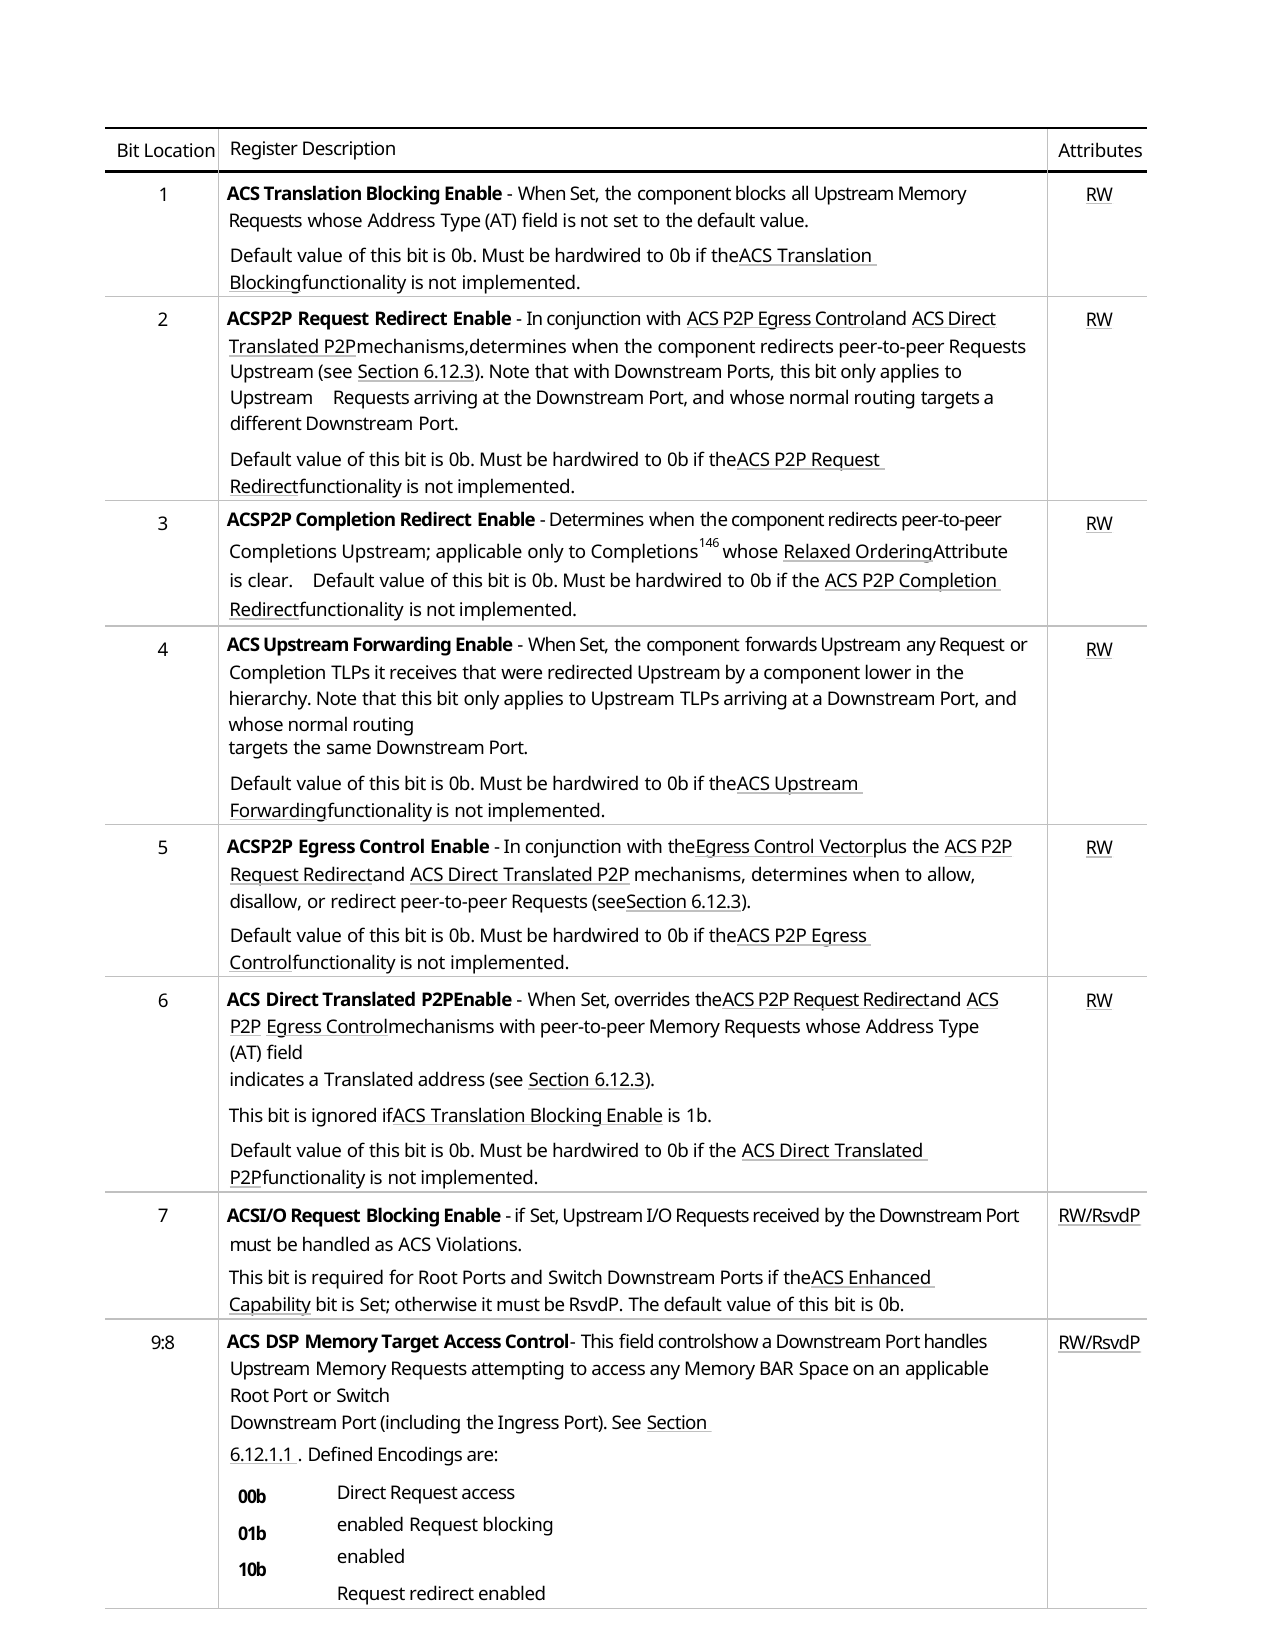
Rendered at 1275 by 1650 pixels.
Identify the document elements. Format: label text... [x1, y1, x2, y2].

table_header Attributes [1048, 129, 1147, 170]
table_cell RW/RsvdP [1048, 1320, 1147, 1608]
table_cell RW [1048, 297, 1147, 499]
table_cell ACSP2P Completion Redirect Enable - Determines when the component redirects peer-to-peer Completions Upstream; applicable only to Completions146 whose Relaxed OrderingAttribute is clear. Default value of this bit is 0b. Must be hardwired to 0b if the ACS P2P Completion Redirectfunctionality is not implemented. [219, 501, 1047, 625]
table_cell 5 [105, 825, 218, 976]
table_cell RW [1048, 173, 1147, 296]
table_cell 3 [105, 501, 218, 625]
table_cell ACS Translation Blocking Enable - When Set, the component blocks all Upstream Memory Requests whose Address Type (AT) field is not set to the default value. Default value of this bit is 0b. Must be hardwired to 0b if theACS Translation Blockingfunctionality is not implemented. [219, 173, 1047, 296]
table_cell Direct Request access enabled Request blocking enabled Request redirect enabled [303, 1471, 1047, 1608]
table_cell 7 [105, 1193, 218, 1318]
table_header Register Description [219, 129, 1047, 170]
table_cell 1 [105, 173, 218, 296]
table_cell RW/RsvdP [1048, 1193, 1147, 1318]
table_cell RW [1048, 627, 1147, 823]
table_cell ACSP2P Egress Control Enable - In conjunction with theEgress Control Vectorplus the ACS P2P Request Redirectand ACS Direct Translated P2P mechanisms, determines when to allow, disallow, or redirect peer-to-peer Requests (seeSection 6.12.3). Default value of this bit is 0b. Must be hardwired to 0b if theACS P2P Egress Controlfunctionality is not implemented. [219, 825, 1047, 976]
table_header Bit Location [105, 129, 218, 170]
table_cell 6 [105, 977, 218, 1191]
table_cell ACSI/O Request Blocking Enable - if Set, Upstream I/O Requests received by the Downstream Port must be handled as ACS Violations. This bit is required for Root Ports and Switch Downstream Ports if theACS Enhanced Capability bit is Set; otherwise it must be RsvdP. The default value of this bit is 0b. [219, 1193, 1047, 1318]
table_cell 9:8 [105, 1320, 218, 1608]
table_cell 4 [105, 627, 218, 823]
table_cell RW [1048, 977, 1147, 1191]
table_cell RW [1048, 825, 1147, 976]
table_cell ACS Upstream Forwarding Enable - When Set, the component forwards Upstream any Request or Completion TLPs it receives that were redirected Upstream by a component lower in the hierarchy. Note that this bit only applies to Upstream TLPs arriving at a Downstream Port, and whose normal routing targets the same Downstream Port. Default value of this bit is 0b. Must be hardwired to 0b if theACS Upstream Forwardingfunctionality is not implemented. [219, 627, 1047, 823]
table_cell 2 [105, 297, 218, 499]
table_cell RW [1048, 501, 1147, 625]
table_cell ACS DSP Memory Target Access Control- This field controlshow a Downstream Port handles Upstream Memory Requests attempting to access any Memory BAR Space on an applicable Root Port or Switch Downstream Port (including the Ingress Port). See Section 6.12.1.1 . Defined Encodings are: [219, 1320, 1047, 1471]
table_cell ACS Direct Translated P2PEnable - When Set, overrides theACS P2P Request Redirectand ACS P2P Egress Controlmechanisms with peer-to-peer Memory Requests whose Address Type (AT) field indicates a Translated address (see Section 6.12.3). This bit is ignored ifACS Translation Blocking Enable is 1b. Default value of this bit is 0b. Must be hardwired to 0b if the ACS Direct Translated P2Pfunctionality is not implemented. [219, 977, 1047, 1191]
table_cell ACSP2P Request Redirect Enable - In conjunction with ACS P2P Egress Controland ACS Direct Translated P2Pmechanisms,determines when the component redirects peer-to-peer Requests Upstream (see Section 6.12.3). Note that with Downstream Ports, this bit only applies to Upstream Requests arriving at the Downstream Port, and whose normal routing targets a different Downstream Port. Default value of this bit is 0b. Must be hardwired to 0b if theACS P2P Request Redirectfunctionality is not implemented. [219, 297, 1047, 499]
table_cell 00b 01b 10b [219, 1471, 303, 1608]
